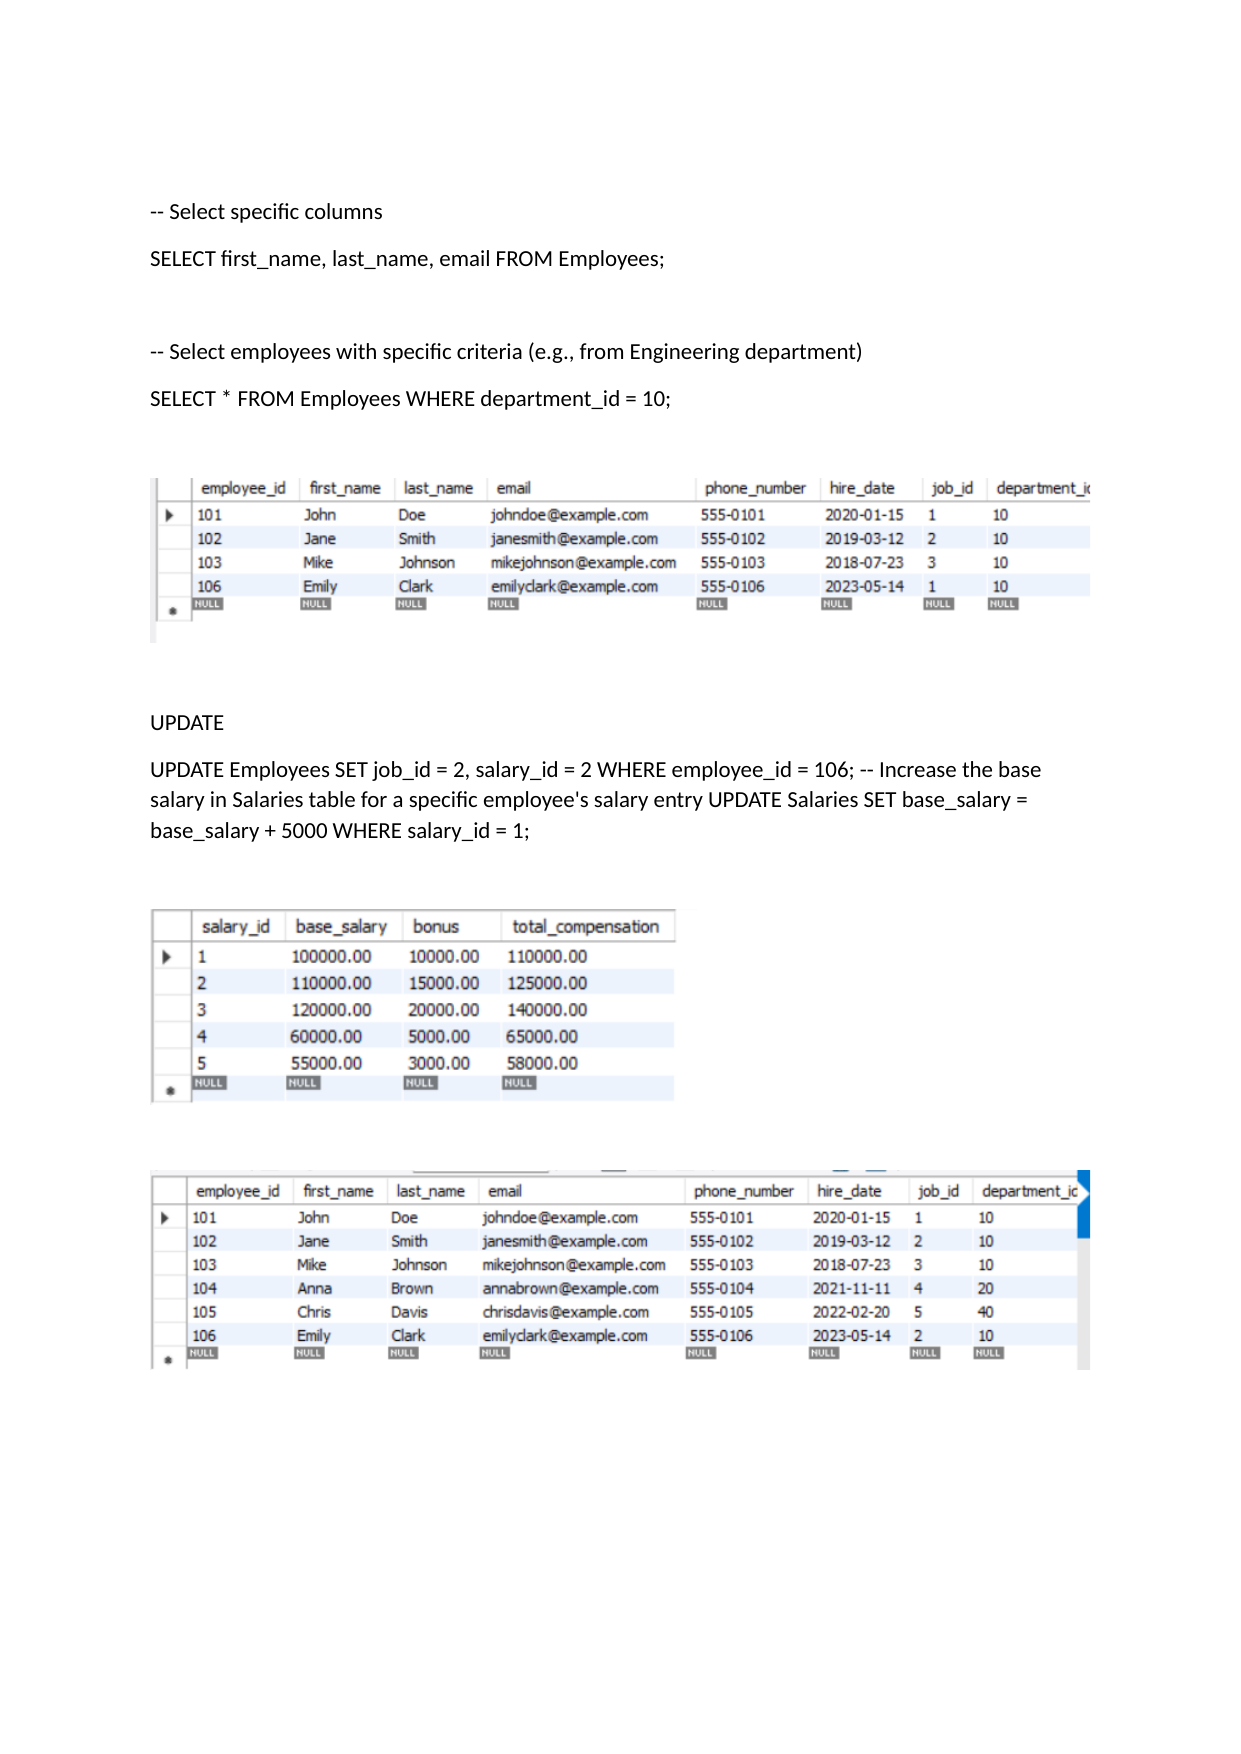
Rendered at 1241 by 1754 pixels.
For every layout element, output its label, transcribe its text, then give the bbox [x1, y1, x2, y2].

picture [150, 1170, 1091, 1370]
text SELECT * FROM Employees WHERE department_id = 10; [150, 384, 1090, 412]
text SELECT first_name, last_name, email FROM Employees; [150, 244, 1090, 272]
picture [150, 478, 1091, 643]
text UPDATE [150, 708, 1090, 736]
text -- Select employees with specific criteria (e.g., from Engineering department) [150, 337, 1090, 366]
picture [150, 909, 698, 1105]
text UPDATE Employees SET job_id = 2, salary_id = 2 WHERE employee_id = 106; -- Increase the base salary in Salaries table for a specific employee's salary entry UPDATE Salaries SET base_salary = base_salary + 5000 WHERE salary_id = 1; [150, 755, 1090, 844]
text -- Select specific columns [150, 197, 1090, 225]
